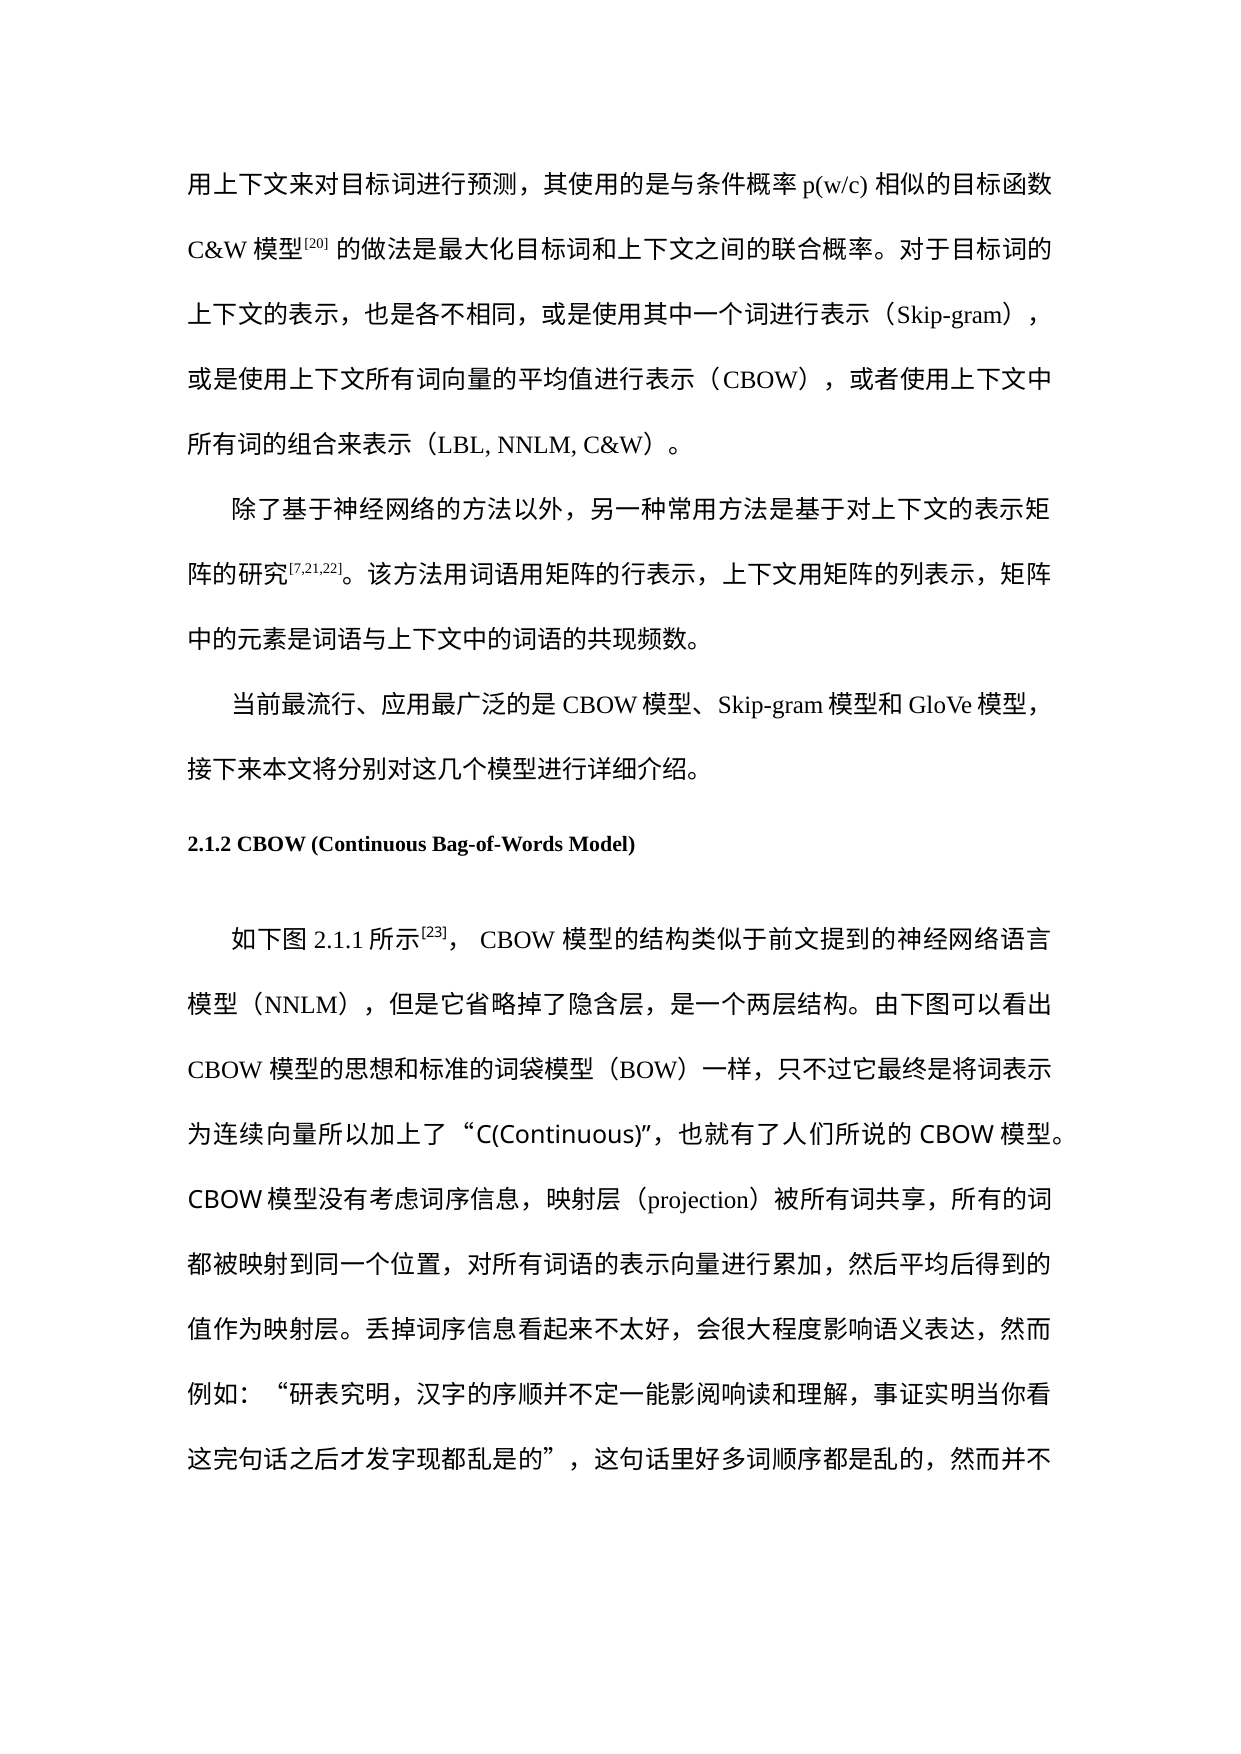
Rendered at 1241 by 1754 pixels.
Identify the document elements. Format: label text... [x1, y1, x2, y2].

text 除了基于神经网络的方法以外，另一种常用方法是基于对上下文的表示矩阵的研究[7,21,22]。该方法用词语用矩阵的行表示，上下文用矩阵的列表示，矩阵中的元素是词语与上下文中的词语的共现频数。 [187, 475, 1053, 670]
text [187, 905, 1053, 1490]
text 当前最流行、应用最广泛的是CBOW模型、Skip-gram模型和GloVe模型，接下来本文将分别对这几个模型进行详细介绍。 [187, 670, 1053, 800]
text 2.1.2 CBOW (Continuous Bag-of-Words Model) [187, 827, 1053, 859]
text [187, 150, 1053, 475]
